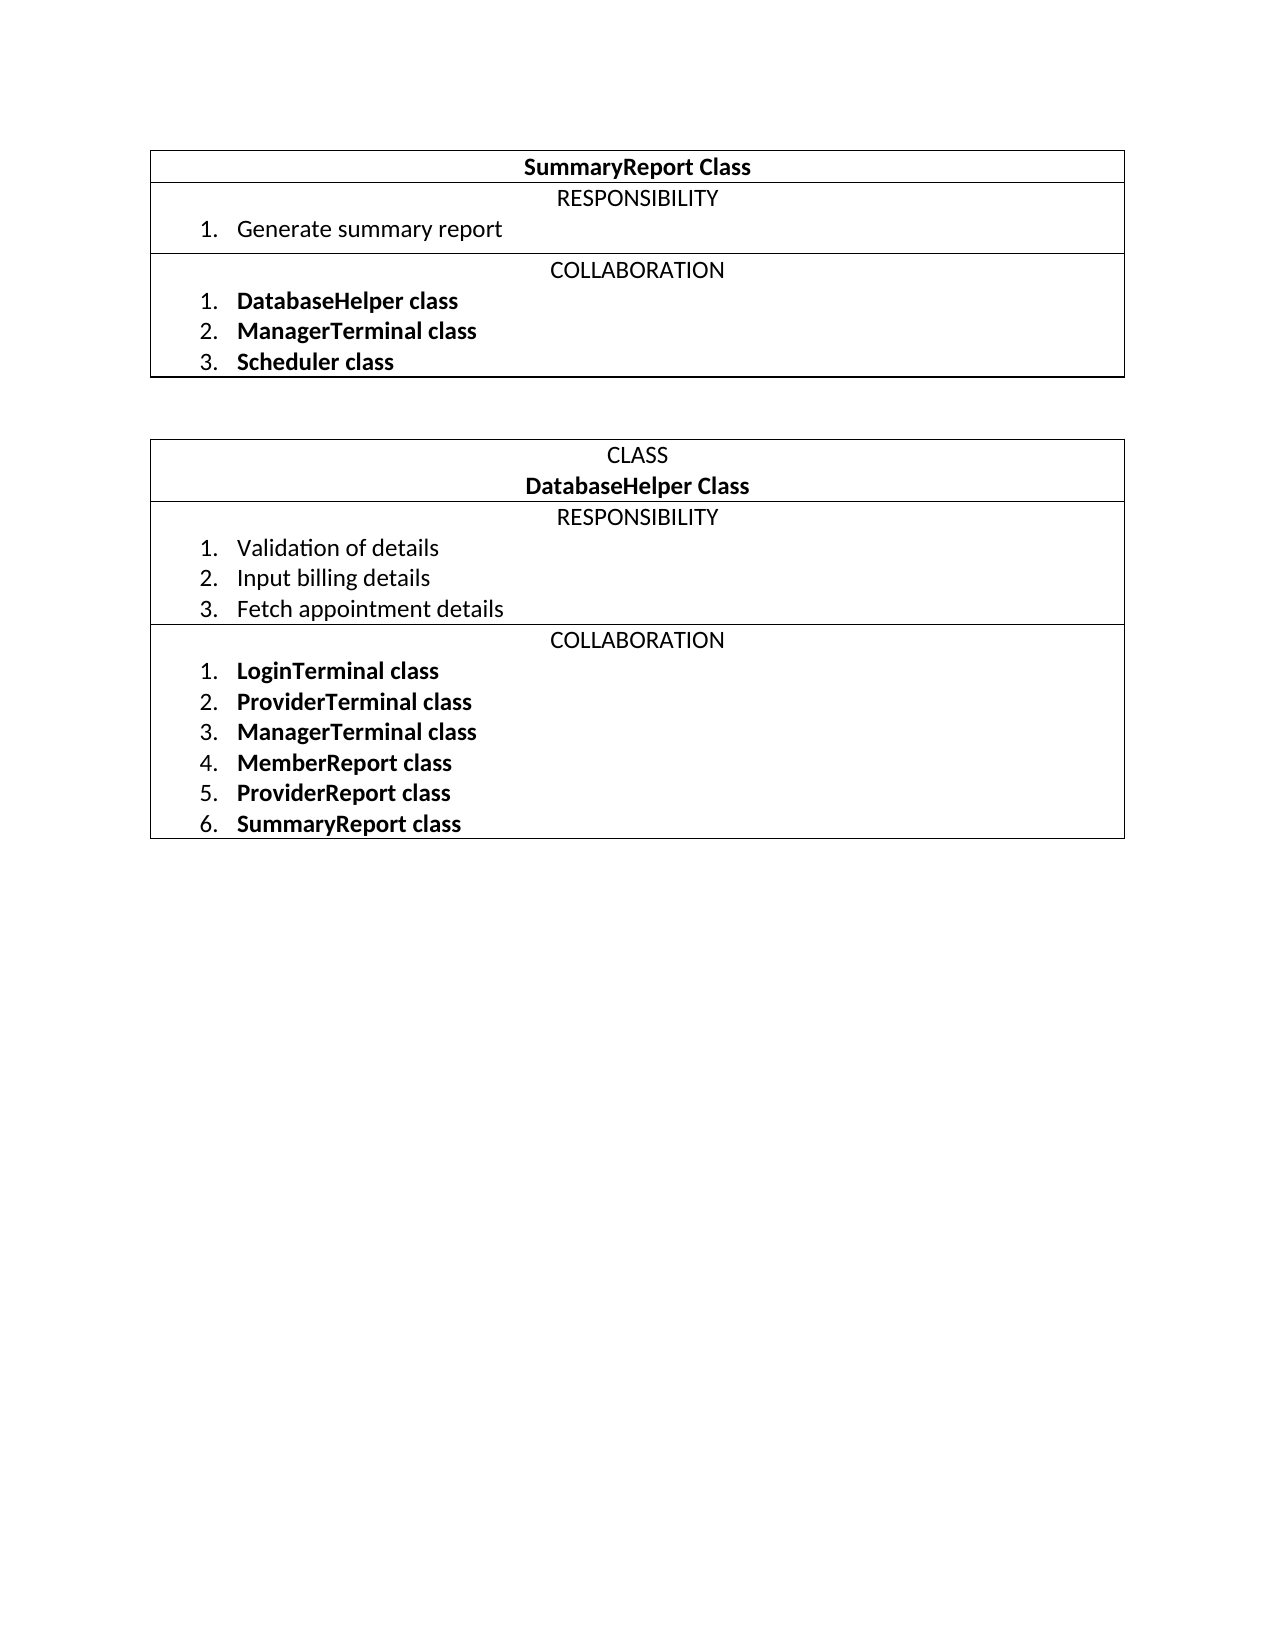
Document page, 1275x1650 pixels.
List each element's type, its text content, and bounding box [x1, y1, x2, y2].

table_cell COLLABORATION LoginTerminal class ProviderTerminal class ManagerTerminal class MemberReport class ProviderReport class SummaryReport class [151, 625, 1124, 838]
table_header CLASS DatabaseHelper Class [151, 440, 1124, 501]
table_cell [151, 254, 1124, 376]
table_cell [151, 151, 1124, 182]
table_cell RESPONSIBILITY Validation of details Input billing details Fetch appointment details [151, 502, 1124, 624]
table_cell RESPONSIBILITY Generate summary report [151, 183, 1124, 253]
